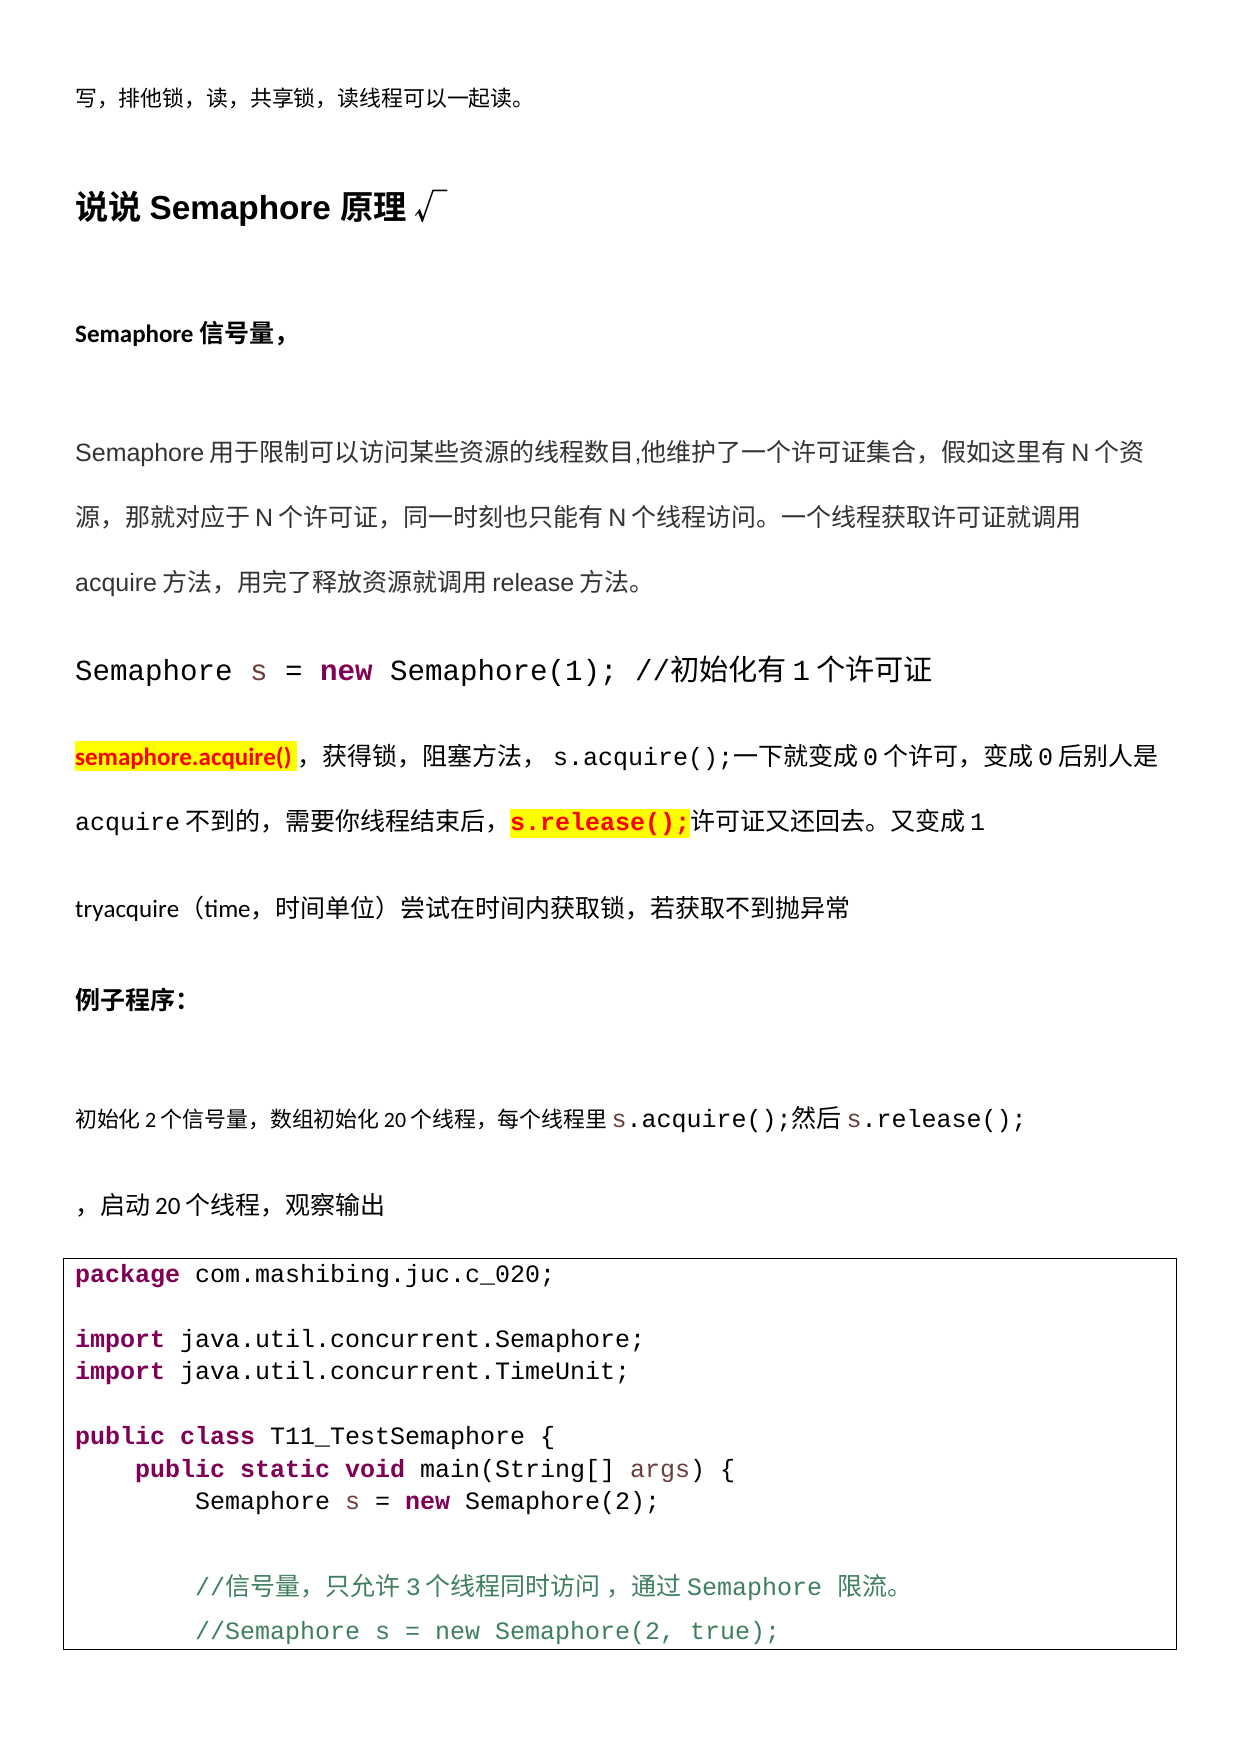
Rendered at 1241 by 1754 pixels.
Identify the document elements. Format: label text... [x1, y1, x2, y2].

text 写，排他锁，读，共享锁，读线程可以一起读。 [75, 81, 1165, 113]
text 初始化2个信号量，数组初始化20个线程，每个线程里s.acquire();然后s.release(); [75, 1084, 1165, 1149]
text Semaphore用于限制可以访问某些资源的线程数目,他维护了一个许可证集合，假如这里有N个资源，那就对应于N个许可证，同一时刻也只能有N个线程访问。一个线程获取许可证就调用acquire方法，用完了释放资源就调用release方法。 [75, 418, 1165, 613]
text tryacquire（time，时间单位）尝试在时间内获取锁，若获取不到抛异常 [75, 874, 1165, 939]
text semaphore.acquire() ，获得锁，阻塞方法， s.acquire();一下就变成0个许可，变成0后别人是acquire不到的，需要你线程结束后，s.release();许可证又还回去。又变成1 [75, 722, 1165, 852]
subtitle Semaphore 信号量， [75, 299, 1165, 364]
subtitle 例子程序： [75, 966, 1165, 1031]
text Semaphore s = new Semaphore(1); //初始化有1个许可证 [75, 635, 1165, 700]
subtitle 说说 Semaphore 原理 √ [75, 173, 1165, 238]
text ，启动20个线程，观察输出 [75, 1171, 1165, 1236]
